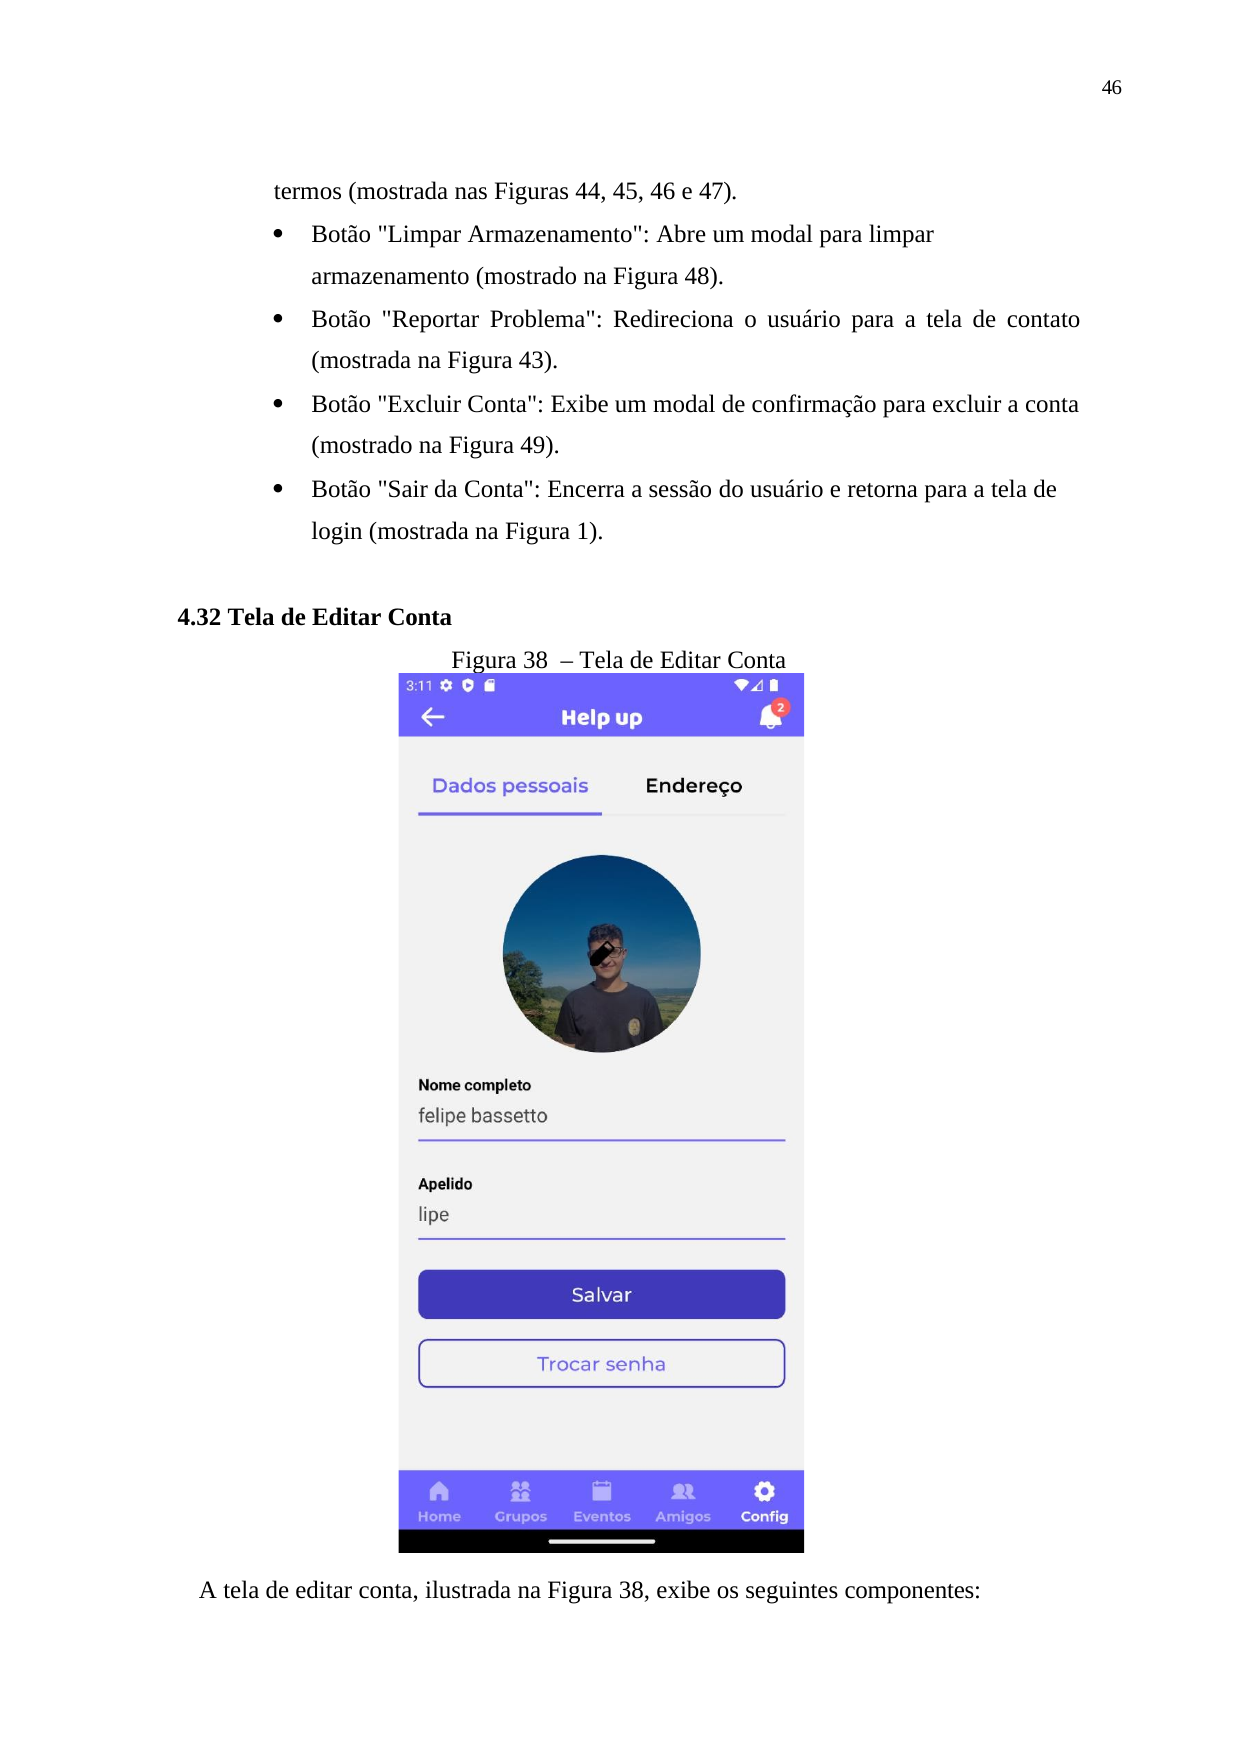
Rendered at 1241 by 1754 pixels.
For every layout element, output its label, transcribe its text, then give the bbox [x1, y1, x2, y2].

subtitle Tela de Editar Conta [177, 602, 1107, 630]
text Figura 38 – Tela de Editar Conta [130, 645, 1107, 674]
list Botão "Excluir Conta": Exibe um modal de confirmação para excluir a conta (mostrado na Figura 49). [274, 389, 1098, 459]
text termos (mostrada nas Figuras 44, 45, 46 e 47). [274, 176, 1107, 205]
list Botão "Sair da Conta": Encerra a sessão do usuário e retorna para a tela de login (mostrada na Figura 1). [274, 474, 1098, 544]
picture [398, 673, 805, 1553]
list Botão "Limpar Armazenamento": Abre um modal para limpar armazenamento (mostrado na Figura 48). [274, 219, 1098, 290]
list Botão "Reportar Problema": Redireciona o usuário para a tela de contato (mostrada na Figura 43). [274, 304, 1097, 374]
text A tela de editar conta, ilustrada na Figura 38, exibe os seguintes componentes: [199, 1575, 1107, 1604]
